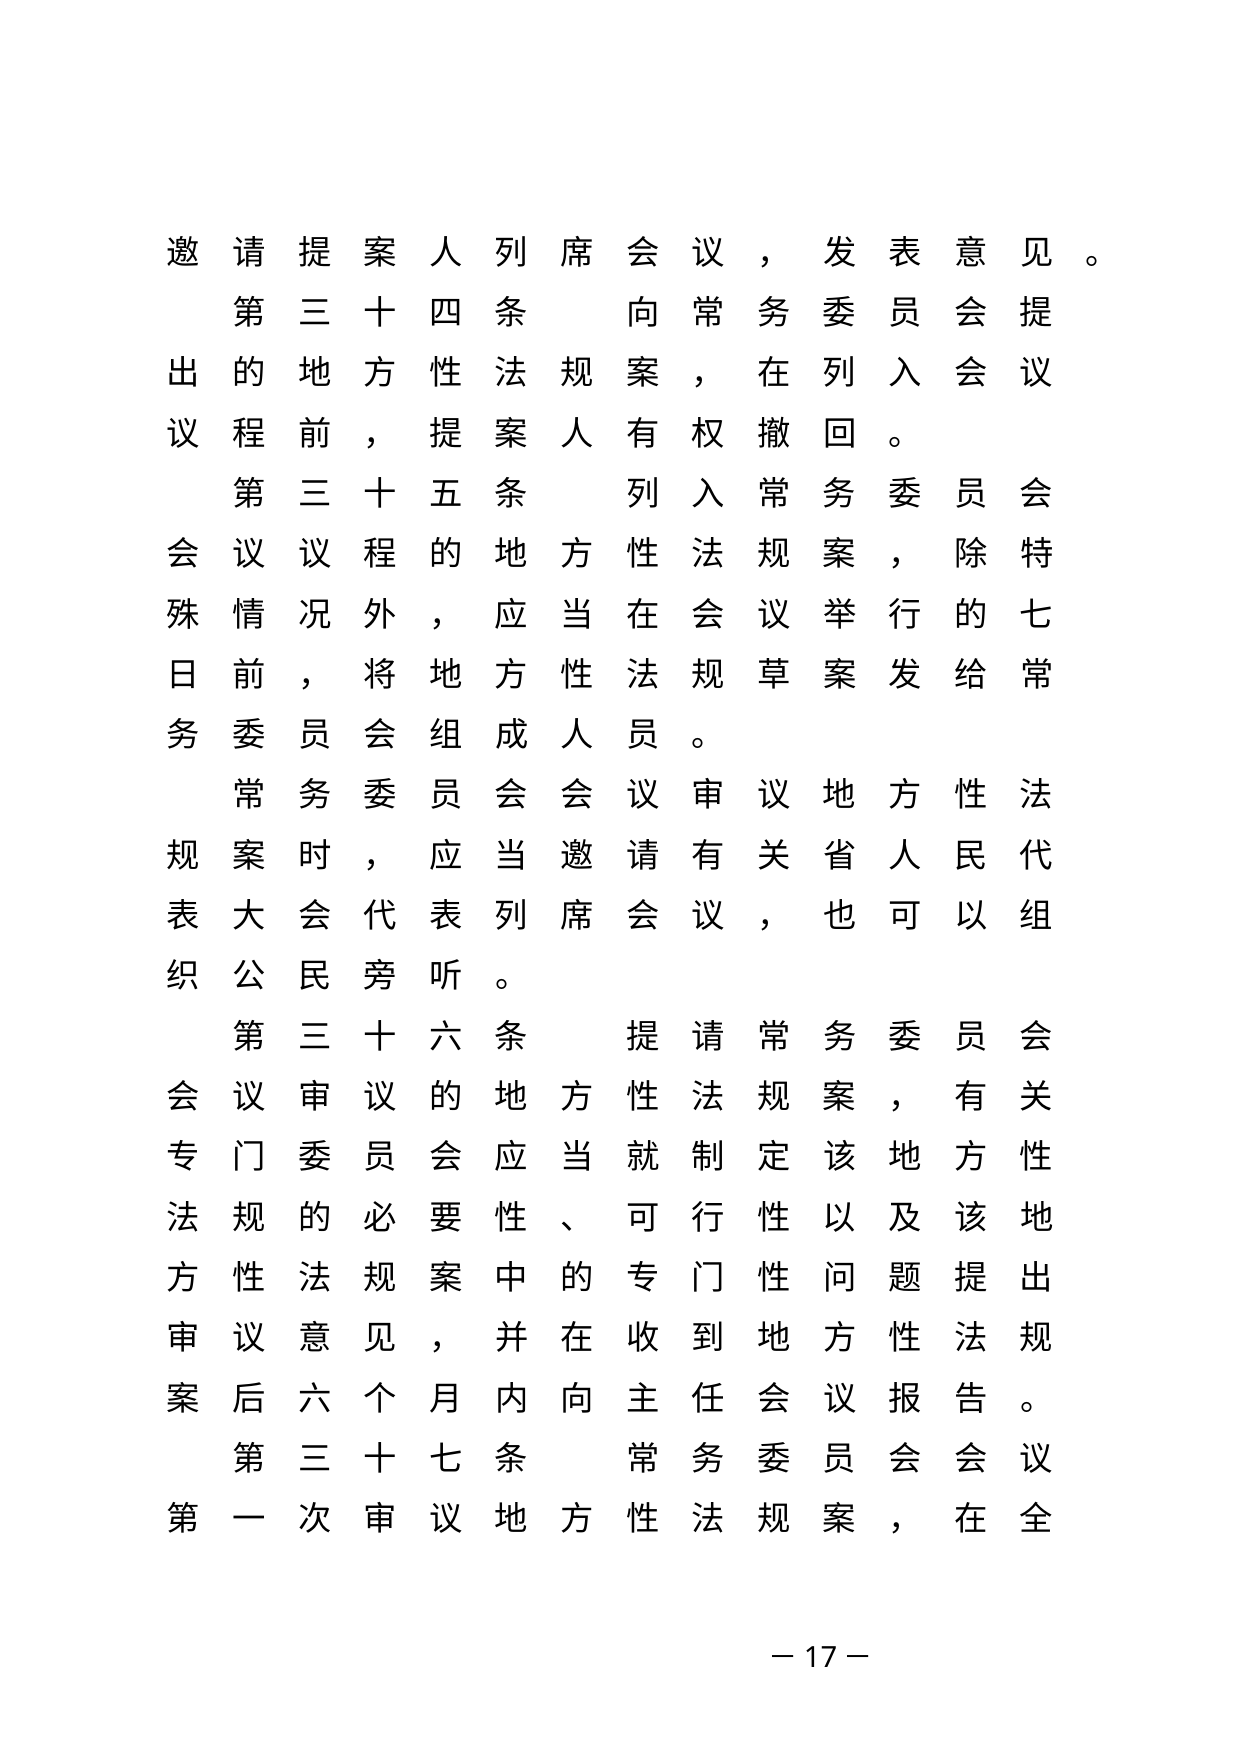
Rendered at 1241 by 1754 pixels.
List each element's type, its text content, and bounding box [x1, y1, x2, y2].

text 第三十五条 列入常务委员会会议议程的地方性法规案，除特殊情况外，应当在会议举行的七日前，将地方性法规草案发给常务委员会组成人员。 [167, 461, 1085, 762]
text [167, 1426, 1085, 1546]
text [167, 219, 1085, 280]
text 常务委员会会议审议地方性法规案时，应当邀请有关省人民代表大会代表列席会议，也可以组织公民旁听。 [167, 762, 1085, 1003]
text 第三十六条 提请常务委员会会议审议的地方性法规案，有关专门委员会应当就制定该地方性法规的必要性、可行性以及该地方性法规案中的专门性问题提出审议意见，并在收到地方性法规案后六个月内向主任会议报告。 [167, 1003, 1085, 1426]
text 第三十四条 向常务委员会提出的地方性法规案，在列入会议议程前，提案人有权撤回。 [167, 280, 1085, 461]
